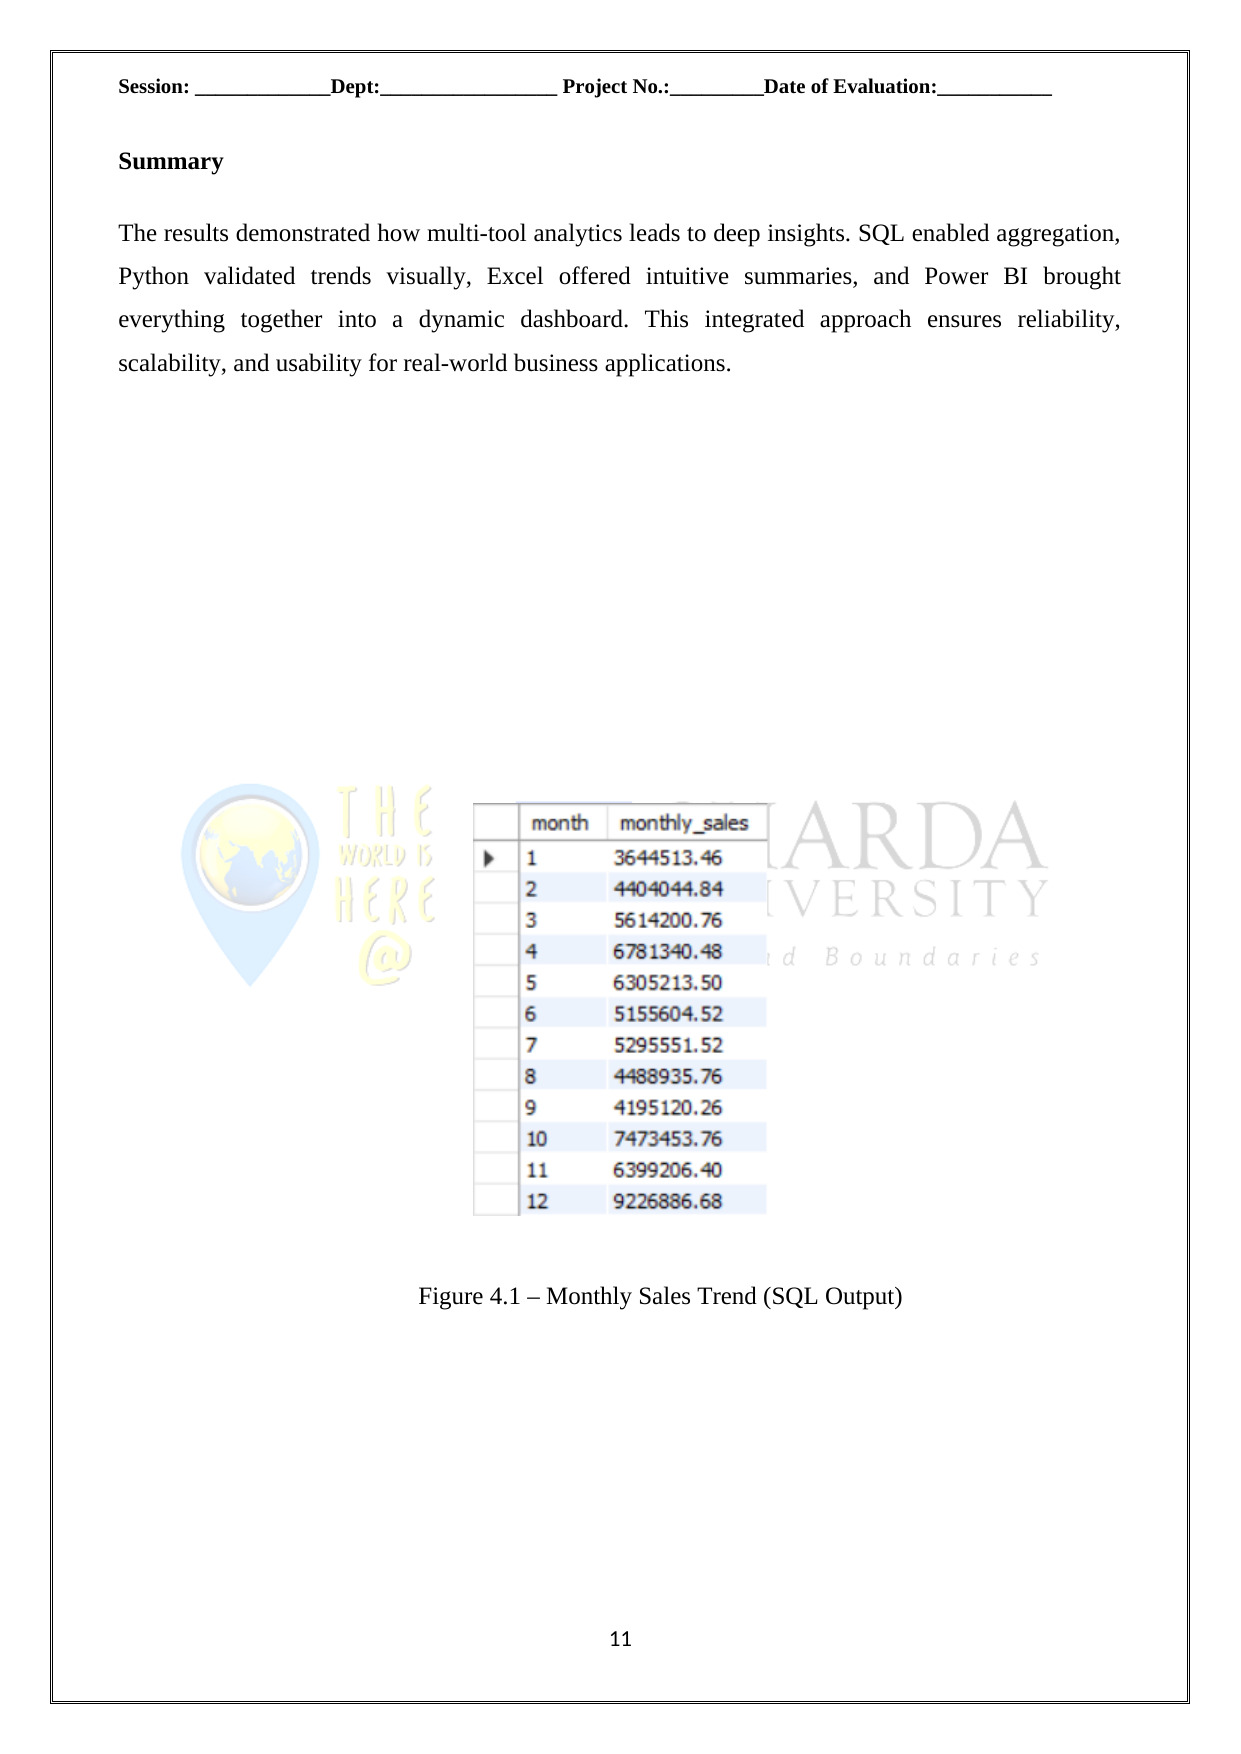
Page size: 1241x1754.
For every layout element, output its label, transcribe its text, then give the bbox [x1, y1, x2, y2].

text Summary [118, 146, 1122, 175]
text Figure 4.1 – Monthly Sales Trend (SQL Output) [343, 1281, 1122, 1310]
picture [473, 803, 768, 1216]
text The results demonstrated how multi-tool analytics leads to deep insights. SQL enabled aggregation, Python validated trends visually, Excel offered intuitive summaries, and Power BI brought everything together into a dynamic dashboard. This integrated approach ensures reliability, scalability, and usability for real-world business applications. [118, 218, 1122, 376]
